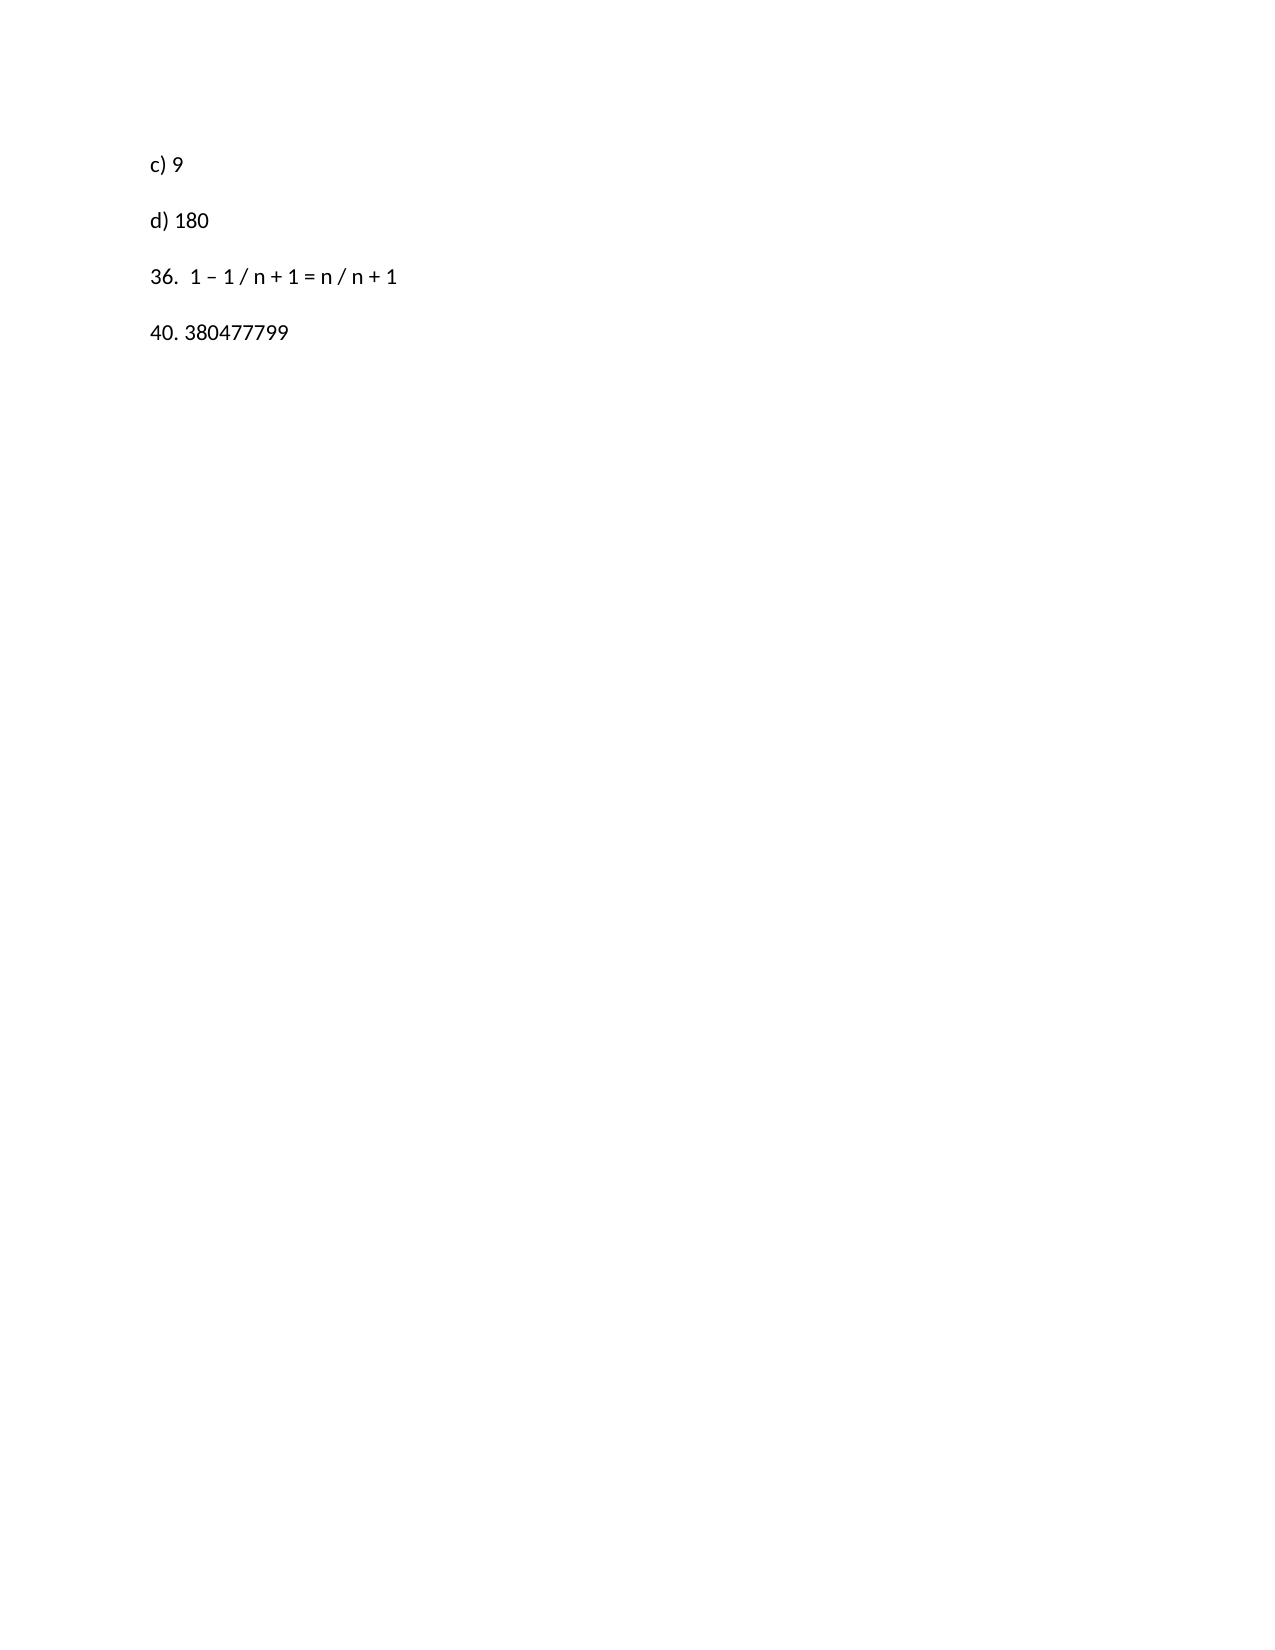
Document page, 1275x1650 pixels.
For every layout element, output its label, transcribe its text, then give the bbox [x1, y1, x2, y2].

text 36. 1 – 1 / n + 1 = n / n + 1 [150, 262, 1125, 290]
text c) 9 [150, 150, 1125, 178]
text 40. 380477799 [150, 318, 1125, 346]
text d) 180 [150, 206, 1125, 234]
